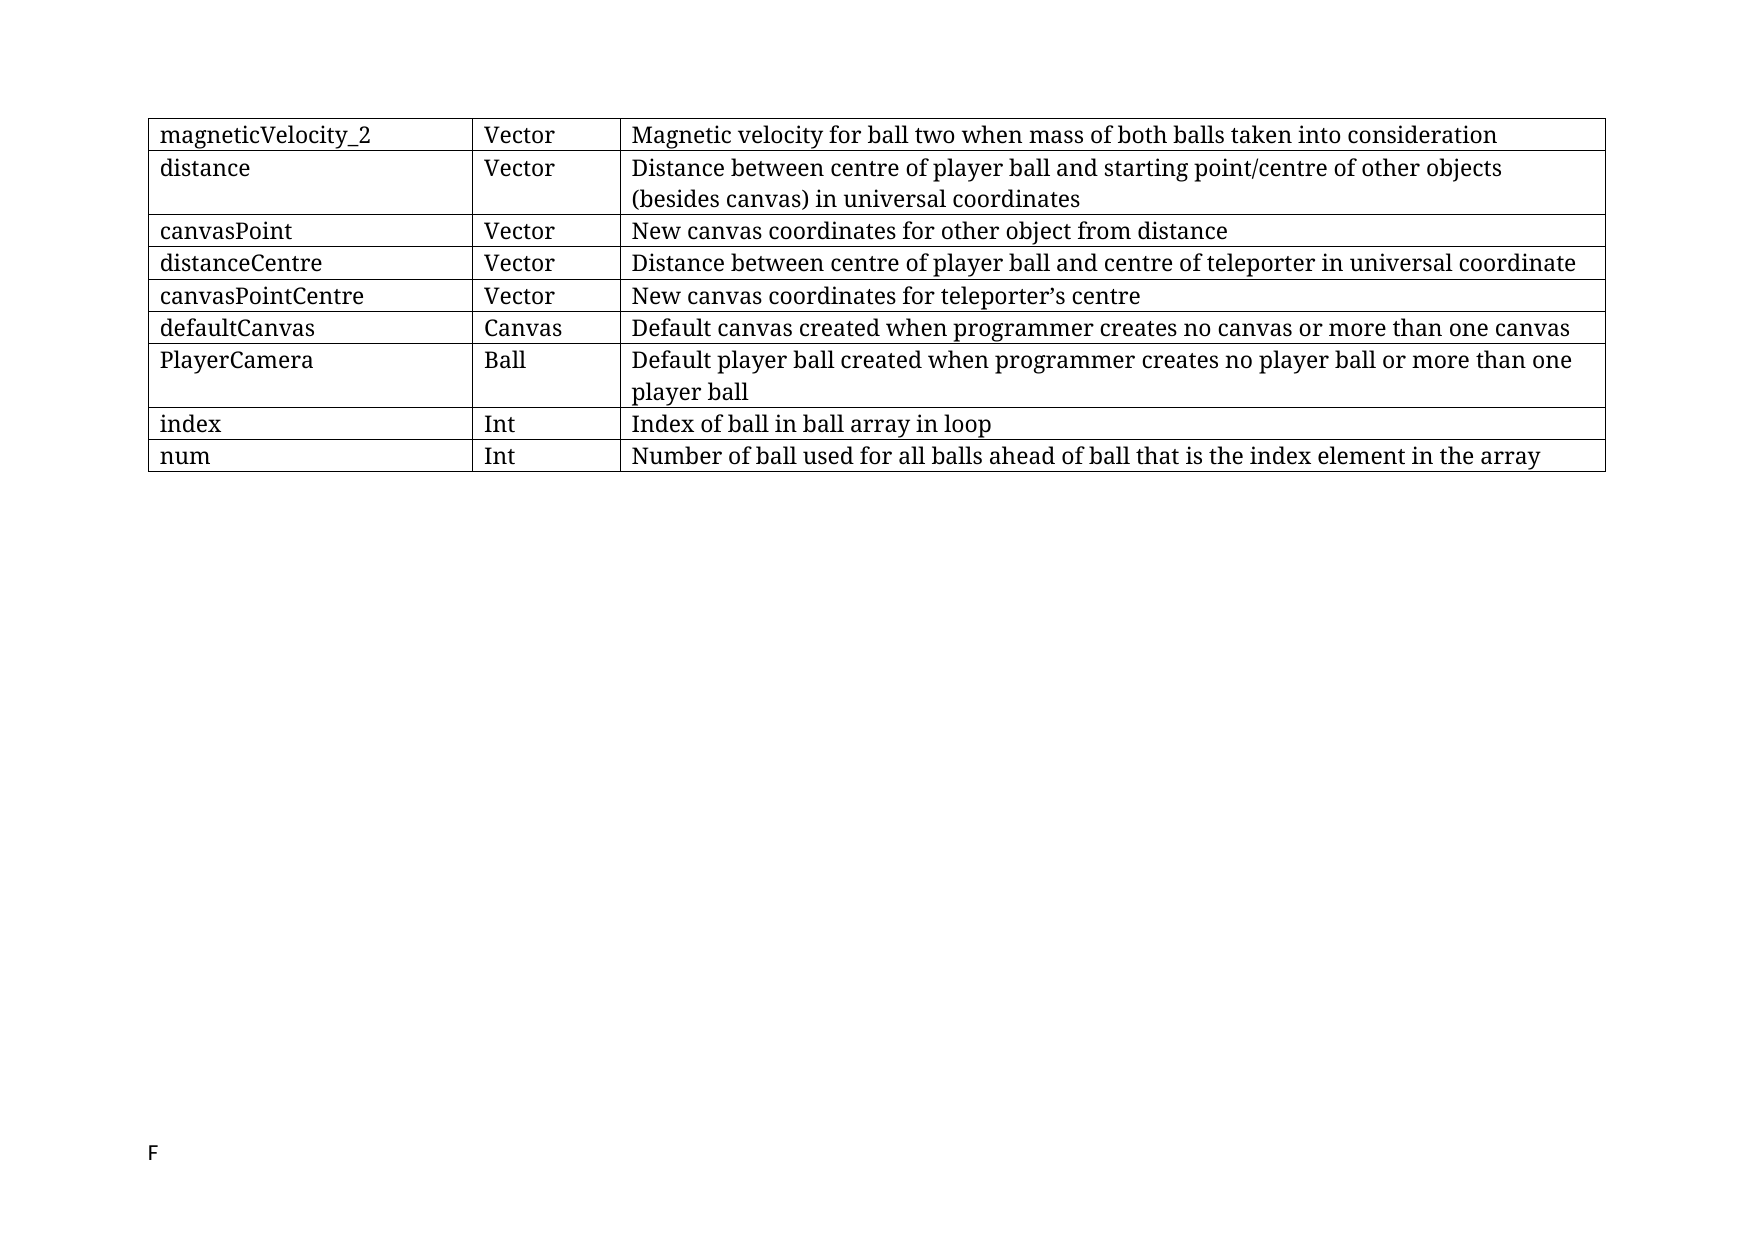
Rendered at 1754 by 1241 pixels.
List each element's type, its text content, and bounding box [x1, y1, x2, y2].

table_cell Default canvas created when programmer creates no canvas or more than one canvas [621, 312, 1605, 343]
table_cell index [149, 408, 472, 439]
table_cell distanceCentre [149, 247, 472, 278]
table_cell canvasPoint [149, 215, 472, 246]
table_cell Vector [473, 280, 620, 311]
table_cell Number of ball used for all balls ahead of ball that is the index element in the array [621, 440, 1605, 471]
table_cell Canvas [473, 312, 620, 343]
table_cell Ball [473, 344, 620, 407]
table_cell Vector [473, 247, 620, 278]
table_cell Vector [473, 151, 620, 214]
table_cell num [149, 440, 472, 471]
table_cell Magnetic velocity for ball two when mass of both balls taken into consideration [621, 119, 1605, 150]
table_cell PlayerCamera [149, 344, 472, 407]
table_cell magneticVelocity_2 [149, 119, 472, 150]
table_cell Distance between centre of player ball and starting point/centre of other objects (besides canvas) in universal coordinates [621, 151, 1605, 214]
table_cell canvasPointCentre [149, 280, 472, 311]
table_cell New canvas coordinates for other object from distance [621, 215, 1605, 246]
table_cell Vector [473, 215, 620, 246]
table_cell Distance between centre of player ball and centre of teleporter in universal coordinate [621, 247, 1605, 278]
table_cell Int [473, 440, 620, 471]
table_cell Index of ball in ball array in loop [621, 408, 1605, 439]
table_cell Vector [473, 119, 620, 150]
table_cell distance [149, 151, 472, 214]
table_cell Default player ball created when programmer creates no player ball or more than one player ball [621, 344, 1605, 407]
table_cell New canvas coordinates for teleporter’s centre [621, 280, 1605, 311]
table_cell defaultCanvas [149, 312, 472, 343]
table_cell Int [473, 408, 620, 439]
